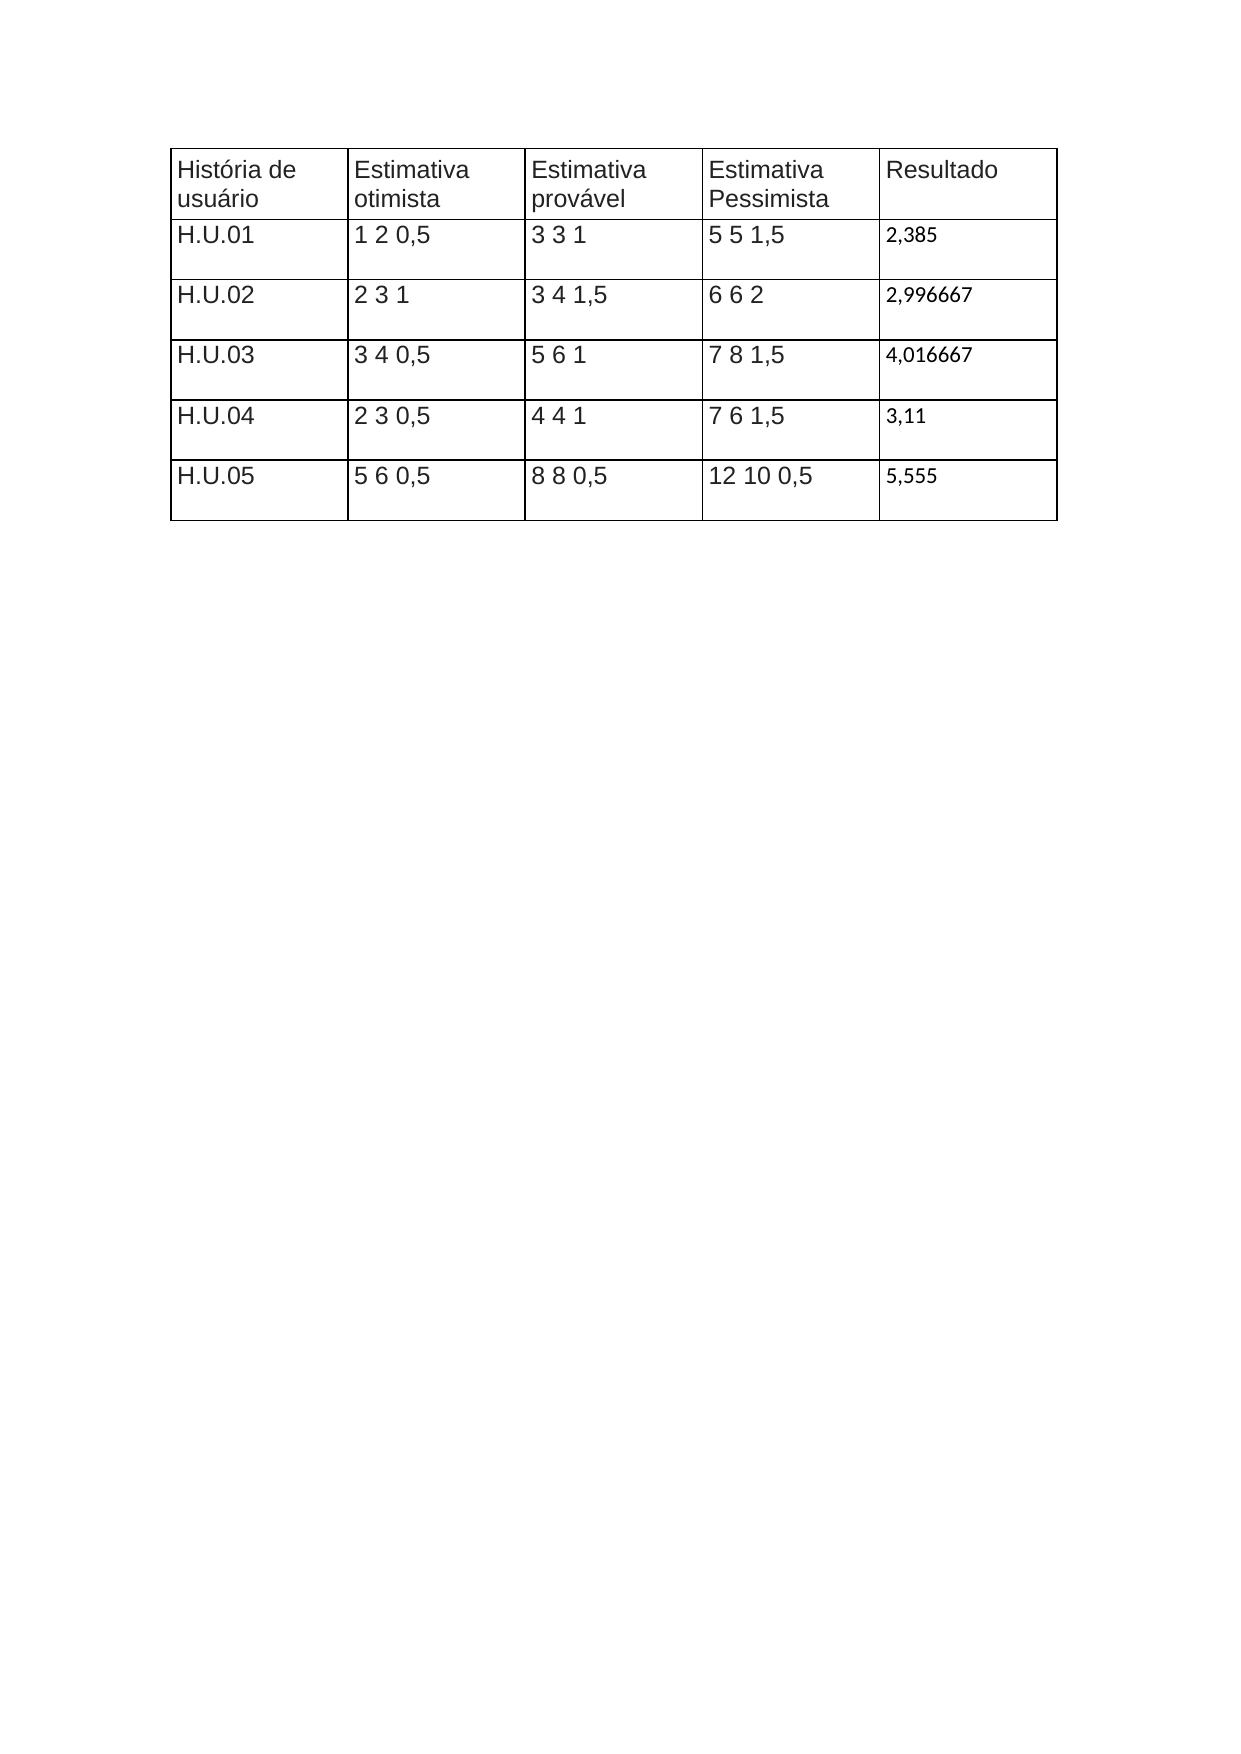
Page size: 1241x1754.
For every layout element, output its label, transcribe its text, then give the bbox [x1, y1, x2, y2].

table_header História de usuário [172, 149, 347, 218]
table_cell H.U.01 [172, 220, 347, 279]
table_cell 5,555 [880, 461, 1056, 519]
table_cell 5 5 1,5 [703, 220, 879, 279]
table_cell 2 3 0,5 [349, 401, 524, 459]
table_cell 6 6 2 [703, 280, 879, 339]
table_cell H.U.03 [172, 341, 347, 399]
table_cell 3 4 0,5 [349, 341, 524, 399]
table_cell 4 4 1 [526, 401, 702, 459]
table_cell 3 4 1,5 [526, 280, 702, 339]
table_cell H.U.02 [172, 280, 347, 339]
table_cell 12 10 0,5 [703, 461, 879, 519]
table_cell 4,016667 [880, 341, 1056, 399]
table_header Resultado [880, 149, 1056, 218]
table_cell 3 3 1 [526, 220, 702, 279]
table_cell 2,996667 [880, 280, 1056, 339]
table_cell 5 6 0,5 [349, 461, 524, 519]
table_cell 3,11 [880, 401, 1056, 459]
table_cell 1 2 0,5 [349, 220, 524, 279]
table_header Estimativa otimista [349, 149, 524, 218]
table_cell 5 6 1 [526, 341, 702, 399]
table_cell 2,385 [880, 220, 1056, 279]
table_cell 7 8 1,5 [703, 341, 879, 399]
table_header Estimativa provável [526, 149, 702, 218]
table_cell H.U.05 [172, 461, 347, 519]
table_cell 7 6 1,5 [703, 401, 879, 459]
table_cell 2 3 1 [349, 280, 524, 339]
table_header Estimativa Pessimista [703, 149, 879, 218]
table_cell H.U.04 [172, 401, 347, 459]
table_cell 8 8 0,5 [526, 461, 702, 519]
